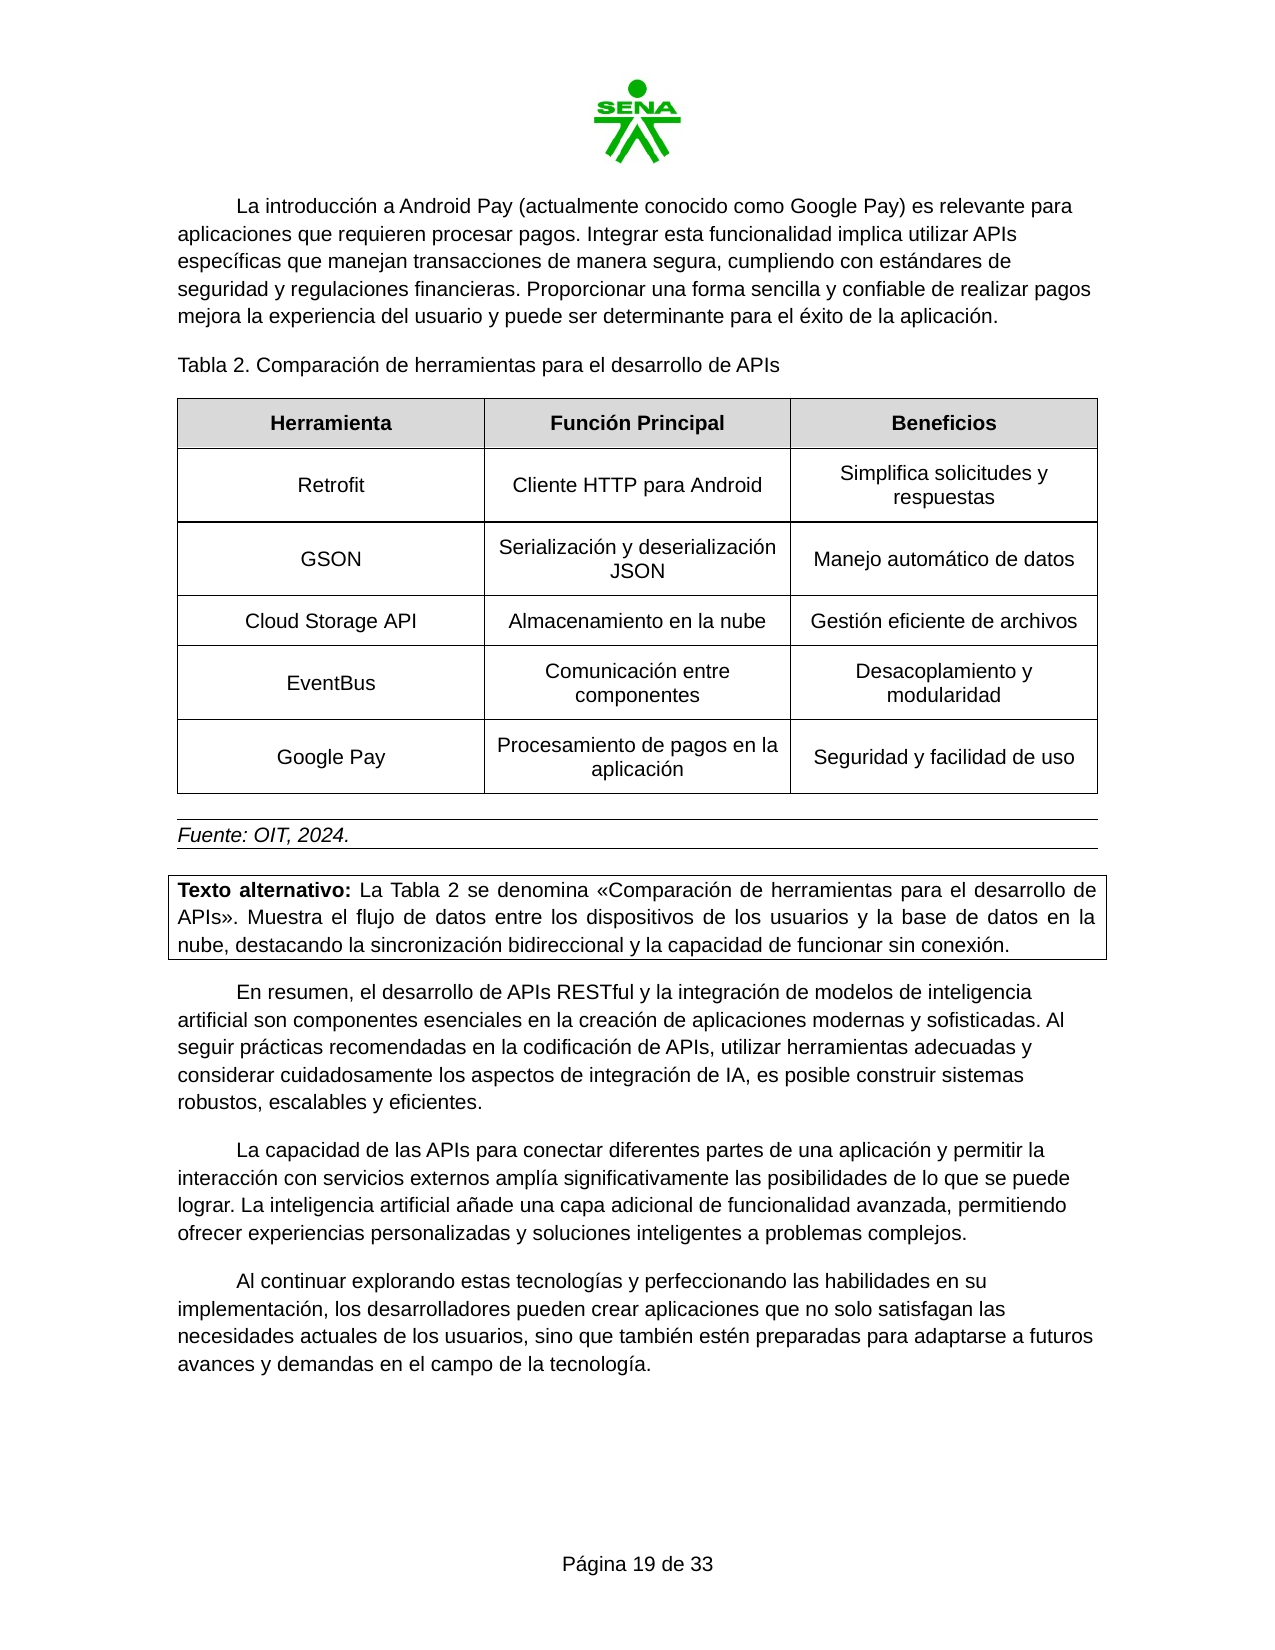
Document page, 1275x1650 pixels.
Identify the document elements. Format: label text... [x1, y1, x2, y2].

table_cell Cloud Storage API [178, 596, 484, 645]
table_cell Retrofit [178, 449, 484, 521]
text Fuente: OIT, 2024. [177, 820, 1098, 848]
picture [588, 73, 687, 171]
table_cell Cliente HTTP para Android [485, 449, 790, 521]
table_cell Procesamiento de pagos en la aplicación [485, 720, 790, 793]
table_cell EventBus [178, 646, 484, 719]
text Tabla 2. Comparación de herramientas para el desarrollo de APIs [177, 353, 1098, 377]
table_header Función Principal [485, 399, 790, 447]
table_cell Almacenamiento en la nube [485, 596, 790, 645]
text Al continuar explorando estas tecnologías y perfeccionando las habilidades en su implementación, los desarrolladores pueden crear aplicaciones que no solo satisfagan las necesidades actuales de los usuarios, sino que también estén preparadas para adaptarse a futuros avances y demandas en el campo de la tecnología. [177, 1269, 1098, 1376]
table_header Beneficios [791, 399, 1097, 447]
table_cell Gestión eficiente de archivos [791, 596, 1097, 645]
text La introducción a Android Pay (actualmente conocido como Google Pay) es relevante para aplicaciones que requieren procesar pagos. Integrar esta funcionalidad implica utilizar APIs específicas que manejan transacciones de manera segura, cumpliendo con estándares de seguridad y regulaciones financieras. Proporcionar una forma sencilla y confiable de realizar pagos mejora la experiencia del usuario y puede ser determinante para el éxito de la aplicación. [177, 194, 1098, 328]
table_cell Seguridad y facilidad de uso [791, 720, 1097, 793]
table_cell Google Pay [178, 720, 484, 793]
table_header Herramienta [178, 399, 484, 447]
table_cell Simplifica solicitudes y respuestas [791, 449, 1097, 521]
text En resumen, el desarrollo de APIs RESTful y la integración de modelos de inteligencia artificial son componentes esenciales en la creación de aplicaciones modernas y sofisticadas. Al seguir prácticas recomendadas en la codificación de APIs, utilizar herramientas adecuadas y considerar cuidadosamente los aspectos de integración de IA, es posible construir sistemas robustos, escalables y eficientes. [177, 980, 1098, 1114]
table_cell Desacoplamiento y modularidad [791, 646, 1097, 719]
table_cell Manejo automático de datos [791, 523, 1097, 595]
text Texto alternativo: La Tabla 2 se denomina «Comparación de herramientas para el desarrollo de APIs». Muestra el flujo de datos entre los dispositivos de los usuarios y la base de datos en la nube, destacando la sincronización bidireccional y la capacidad de funcionar sin conexión. [169, 876, 1106, 959]
text La capacidad de las APIs para conectar diferentes partes de una aplicación y permitir la interacción con servicios externos amplía significativamente las posibilidades de lo que se puede lograr. La inteligencia artificial añade una capa adicional de funcionalidad avanzada, permitiendo ofrecer experiencias personalizadas y soluciones inteligentes a problemas complejos. [177, 1138, 1098, 1245]
table_cell Comunicación entre componentes [485, 646, 790, 719]
table_cell GSON [178, 523, 484, 595]
table_cell Serialización y deserialización JSON [485, 523, 790, 595]
